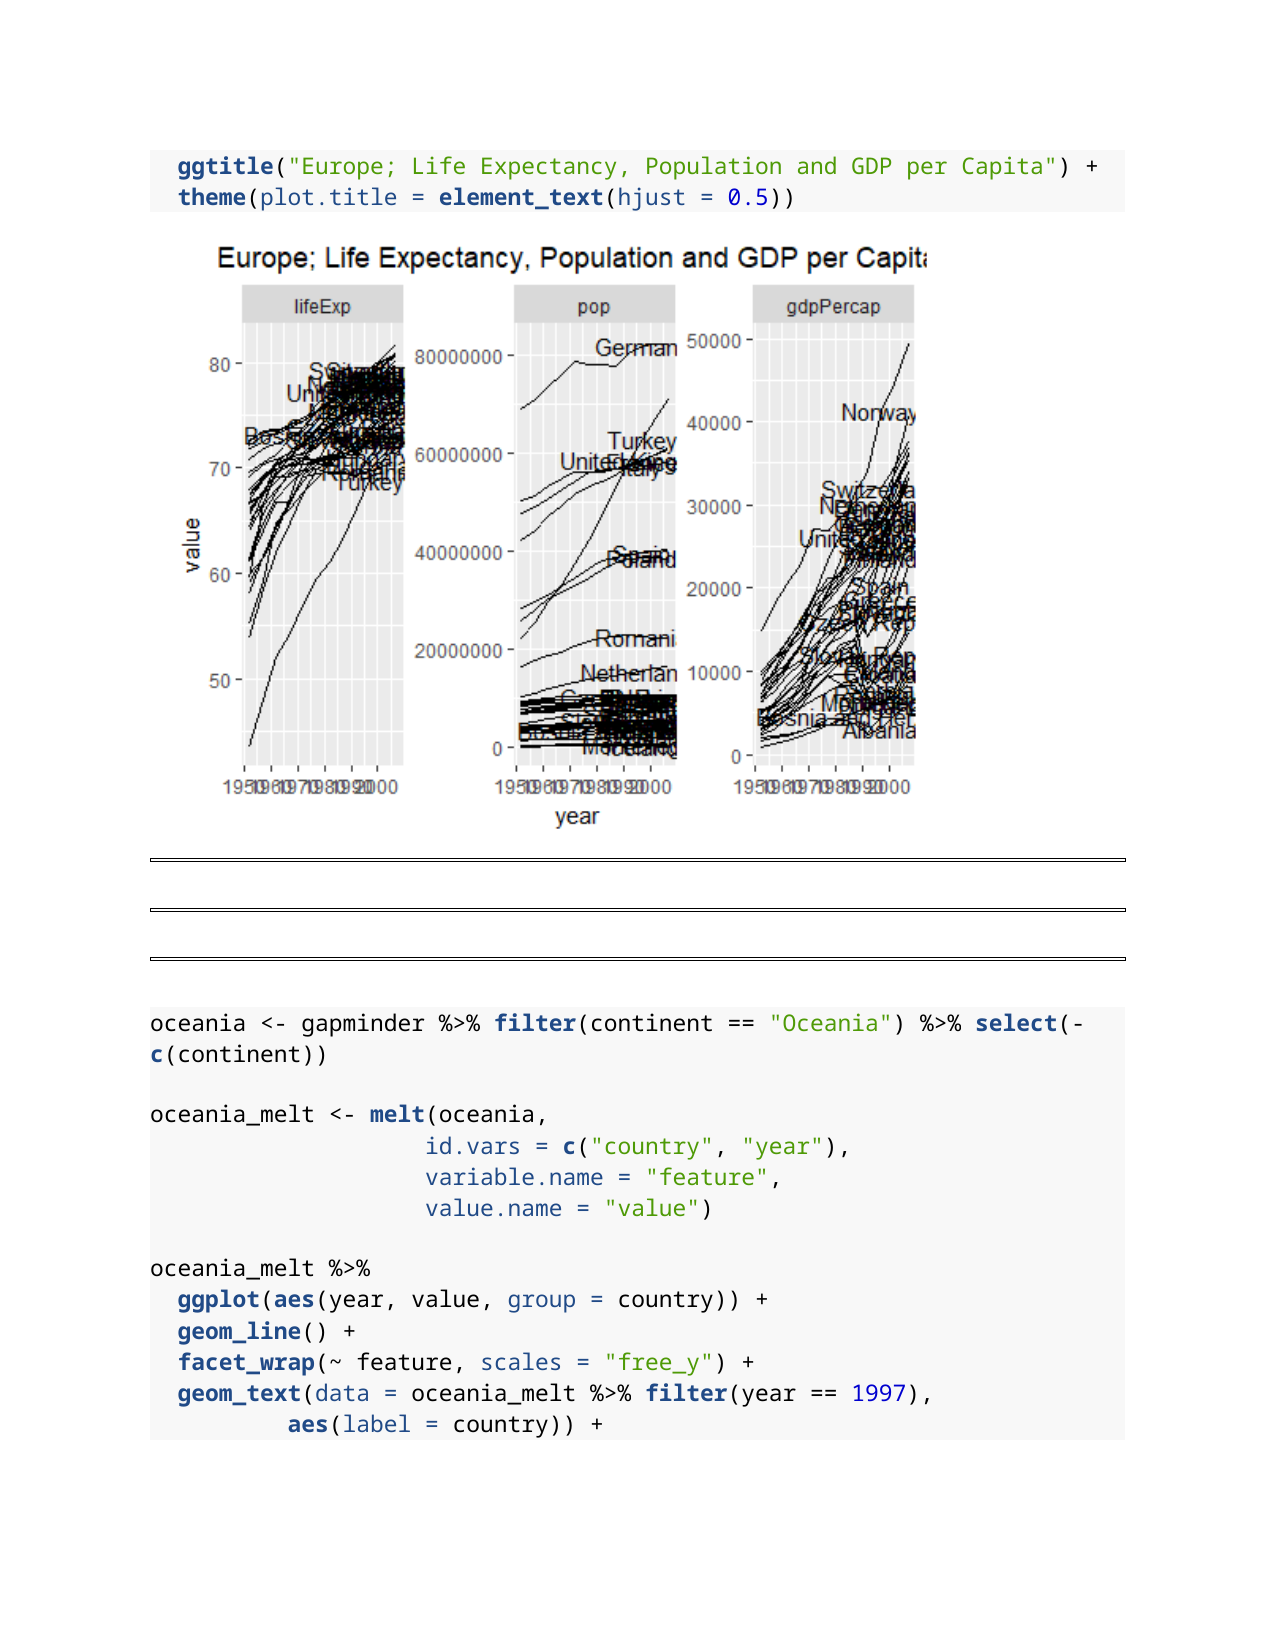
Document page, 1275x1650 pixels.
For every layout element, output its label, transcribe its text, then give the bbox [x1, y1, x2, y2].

picture [168, 233, 927, 840]
